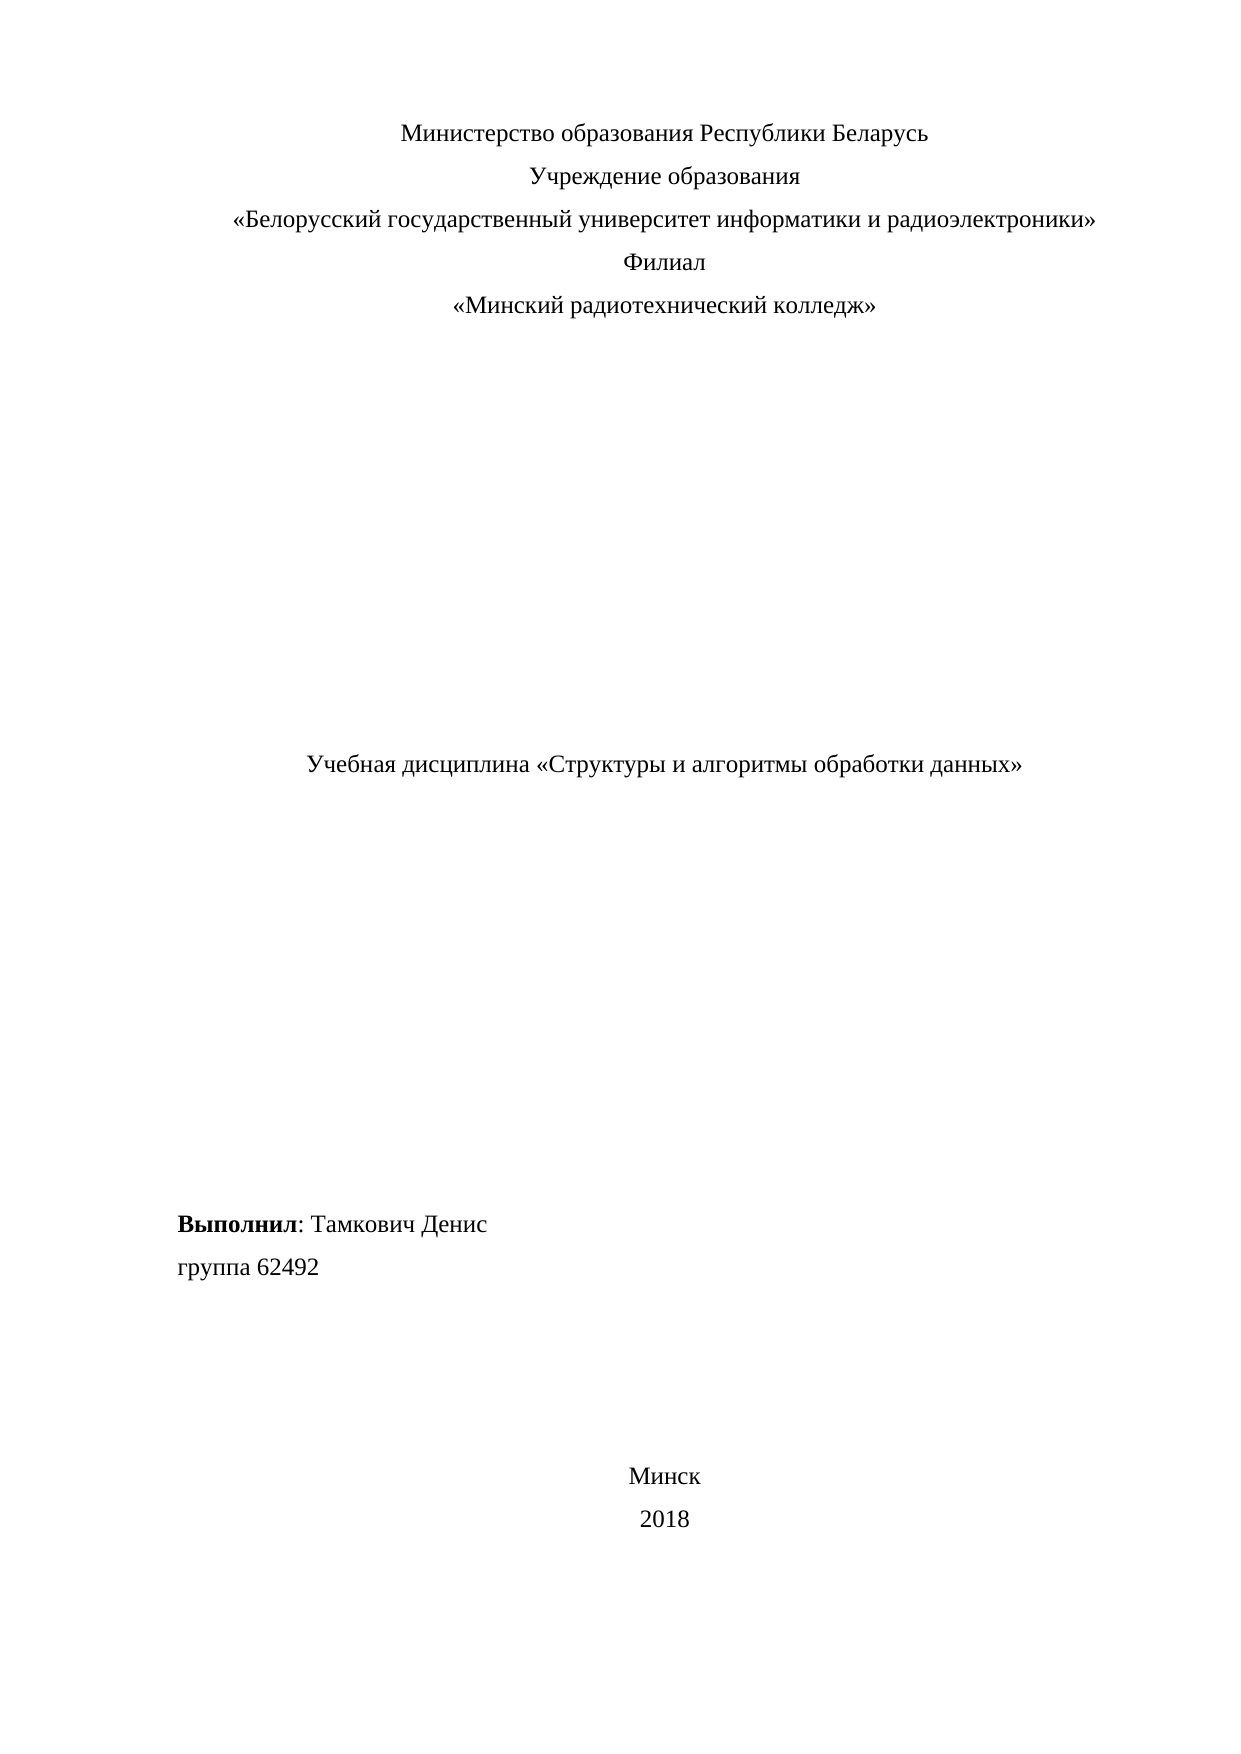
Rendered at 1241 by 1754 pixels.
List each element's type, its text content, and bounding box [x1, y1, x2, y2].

text группа 62492 [177, 1252, 1152, 1281]
text «Минский радиотехнический колледж» [177, 291, 1152, 319]
text Министерство образования Республики Беларусь [177, 118, 1152, 147]
text Учреждение образования [177, 161, 1152, 190]
text Выполнил: Тамкович Денис [177, 1209, 1152, 1238]
text 2018 [177, 1504, 1152, 1533]
text Минск [177, 1461, 1152, 1489]
text «Белорусский государственный университет информатики и радиоэлектроники» [177, 204, 1152, 233]
text Учебная дисциплина «Структуры и алгоритмы обработки данных» [177, 749, 1152, 778]
text Филиал [177, 247, 1152, 276]
